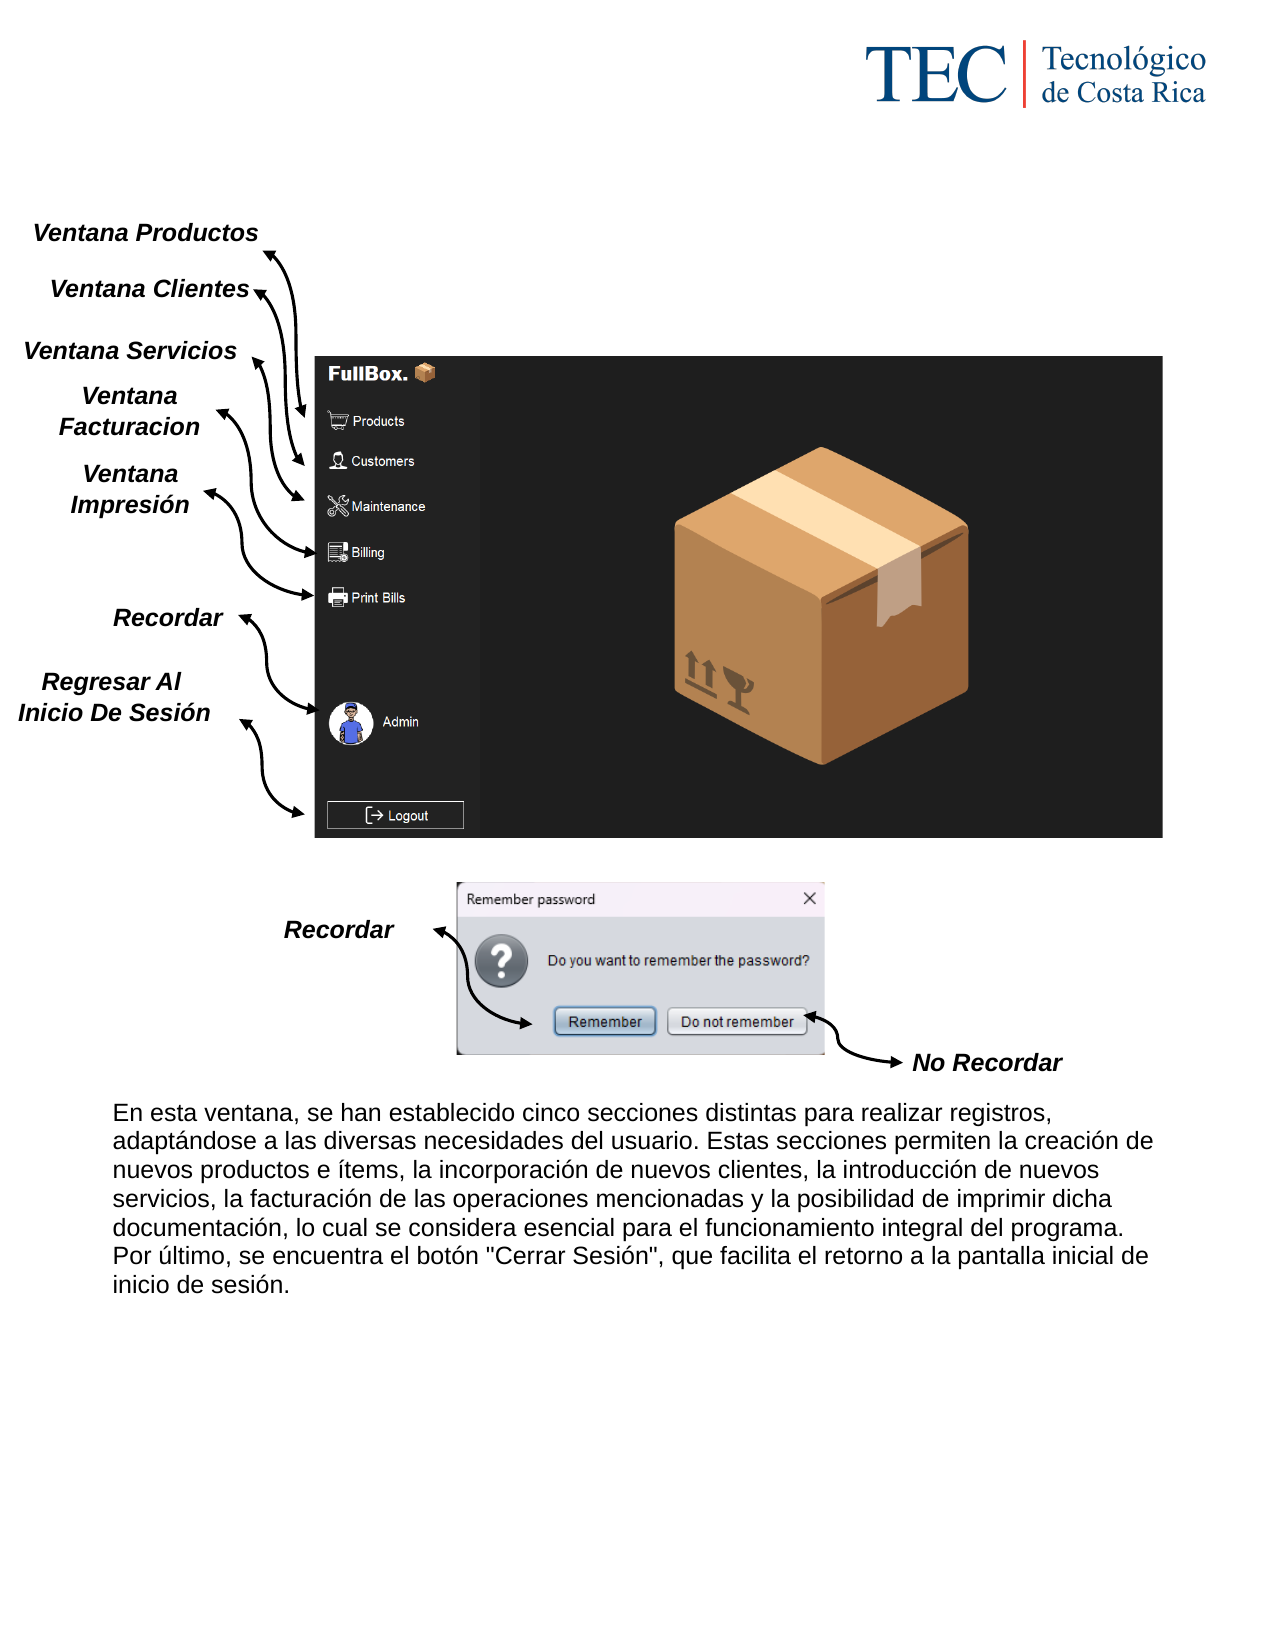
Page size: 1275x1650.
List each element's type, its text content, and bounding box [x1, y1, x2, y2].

picture [827, 25, 1252, 124]
picture [314, 356, 1163, 838]
picture [456, 882, 829, 1057]
text En esta ventana, se han establecido cinco secciones distintas para realizar registros, adaptándose a las diversas necesidades del usuario. Estas secciones permiten la creación de nuevos productos e ítems, la incorporación de nuevos clientes, la introducción de nuevos servicios, la facturación de las operaciones mencionadas y la posibilidad de imprimir dicha documentación, lo cual se considera esencial para el funcionamiento integral del programa. Por último, se encuentra el botón "Cerrar Sesión", que facilita el retorno a la pantalla inicial de inicio de sesión. [112, 1097, 1162, 1299]
